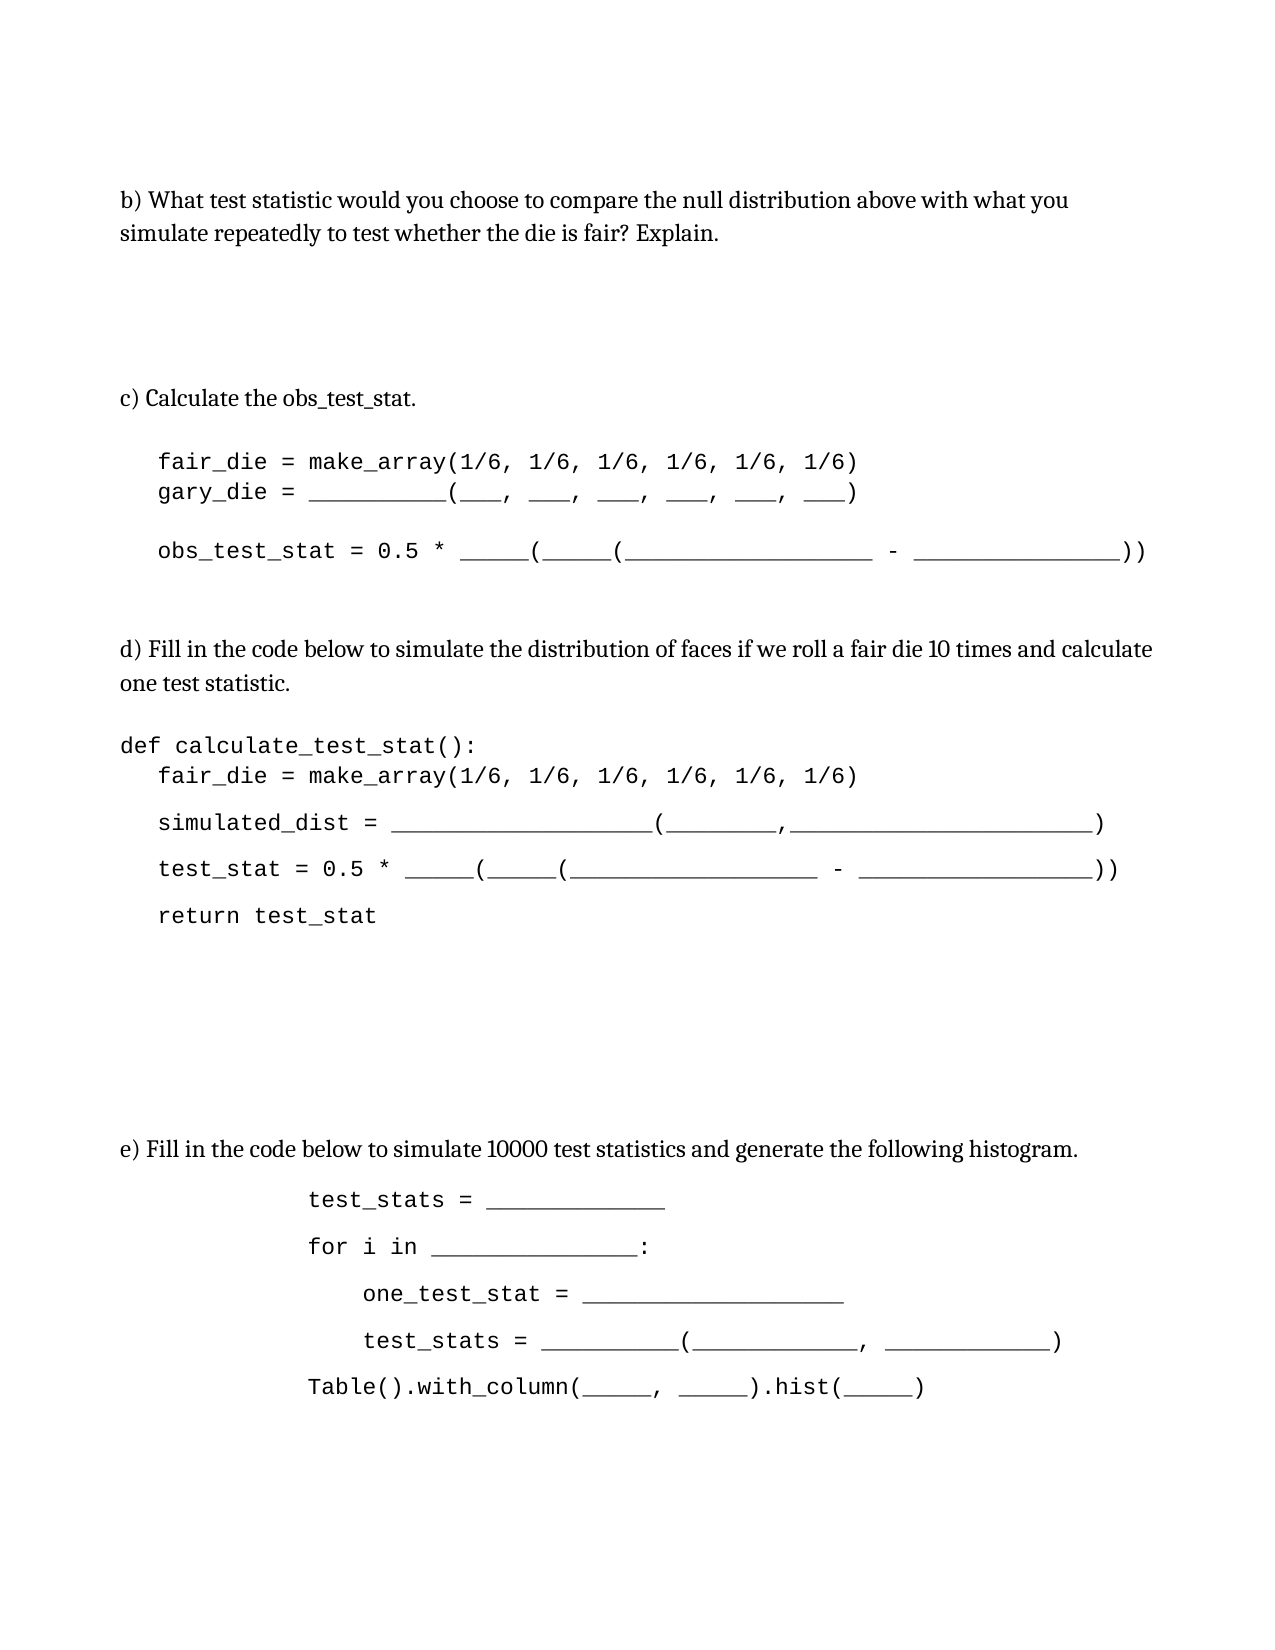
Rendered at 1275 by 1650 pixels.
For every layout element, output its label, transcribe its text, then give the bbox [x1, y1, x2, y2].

text gary_die = __________(___, ___, ___, ___, ___, ___) [157, 480, 1155, 506]
text simulated_dist = ___________________(________,______________________) [157, 811, 1155, 837]
text obs_test_stat = 0.5 * _____(_____(__________________ - _______________)) [157, 539, 1155, 566]
text test_stat = 0.5 * _____(_____(__________________ - _________________)) [157, 858, 1155, 884]
text b) What test statistic would you choose to compare the null distribution above with what you simulate repeatedly to test whether the die is fair? Explain. [120, 186, 1155, 248]
text test_stats = _____________ [232, 1189, 1155, 1214]
text fair_die = make_array(1/6, 1/6, 1/6, 1/6, 1/6, 1/6) [157, 764, 1155, 790]
text return test_stat [157, 904, 1155, 931]
text c) Calculate the obs_test_stat. [120, 384, 1155, 413]
text one_test_stat = ___________________ [232, 1282, 1155, 1308]
text e) Fill in the code below to simulate 10000 test statistics and generate the following histogram. [120, 1135, 1155, 1163]
text fair_die = make_array(1/6, 1/6, 1/6, 1/6, 1/6, 1/6) [157, 450, 1155, 476]
text d) Fill in the code below to simulate the distribution of faces if we roll a fair die 10 times and calculate one test statistic. [120, 635, 1155, 697]
text for i in _______________: [232, 1235, 1155, 1261]
text Table().with_column(_____, _____).hist(_____) [232, 1376, 1155, 1402]
text def calculate_test_stat(): [120, 734, 1155, 760]
text test_stats = __________(____________, ____________) [232, 1329, 1155, 1355]
